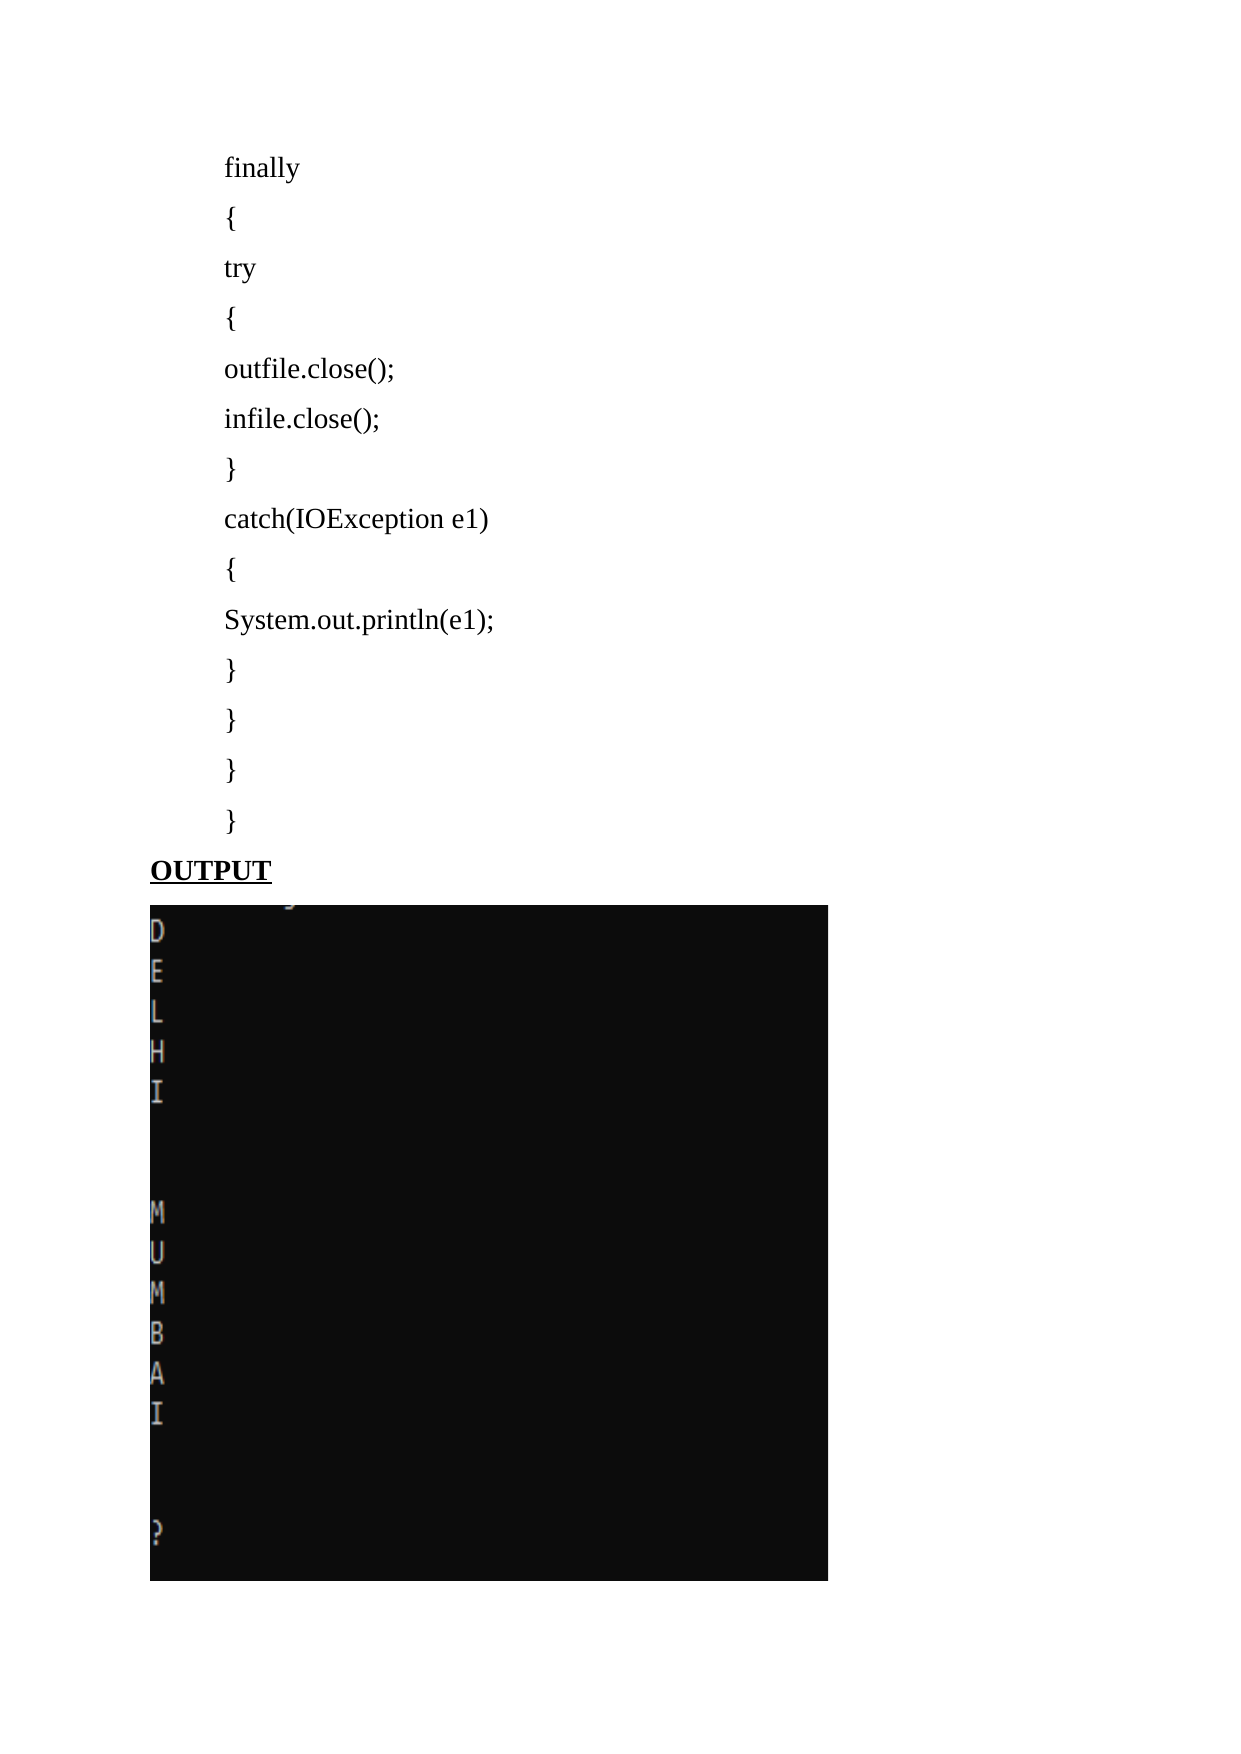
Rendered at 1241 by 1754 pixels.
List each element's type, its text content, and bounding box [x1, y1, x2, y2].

text { [150, 200, 1107, 234]
text System.out.println(e1); [150, 602, 1107, 635]
text OUTPUT [150, 853, 1107, 886]
text catch(IOException e1) [150, 501, 1107, 535]
text } [150, 803, 1107, 836]
text { [150, 552, 1107, 585]
text outfile.close(); [150, 351, 1107, 384]
text try [150, 250, 1107, 284]
text finally [150, 150, 1107, 183]
picture [150, 905, 829, 1581]
text { [150, 301, 1107, 334]
text } [150, 752, 1107, 786]
text infile.close(); [150, 401, 1107, 434]
text } [150, 652, 1107, 686]
text } [150, 451, 1107, 485]
text } [150, 702, 1107, 736]
